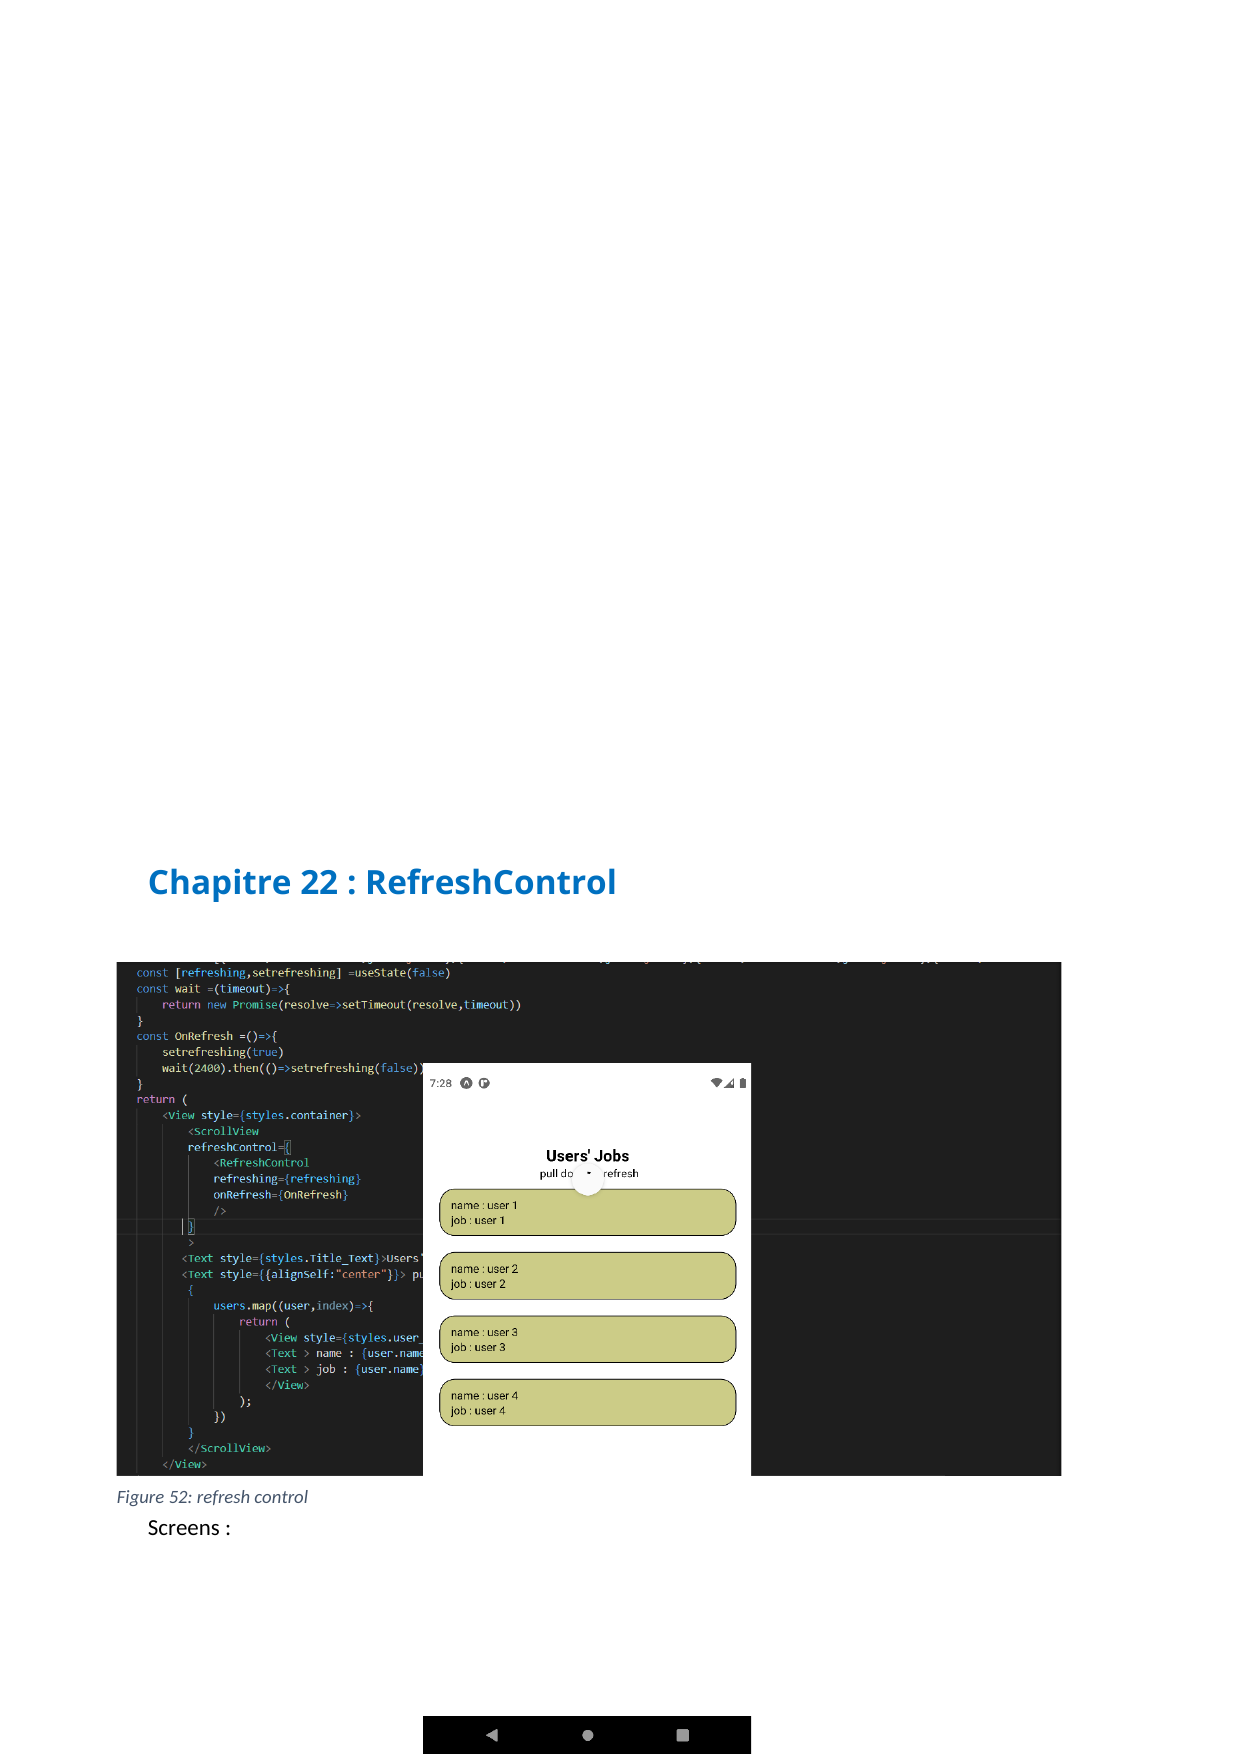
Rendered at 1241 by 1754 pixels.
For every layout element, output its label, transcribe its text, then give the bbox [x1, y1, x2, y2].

picture [116, 962, 1062, 1754]
text Screens : [148, 955, 1093, 1541]
subtitle Chapitre 22 : RefreshControl [148, 859, 1093, 904]
